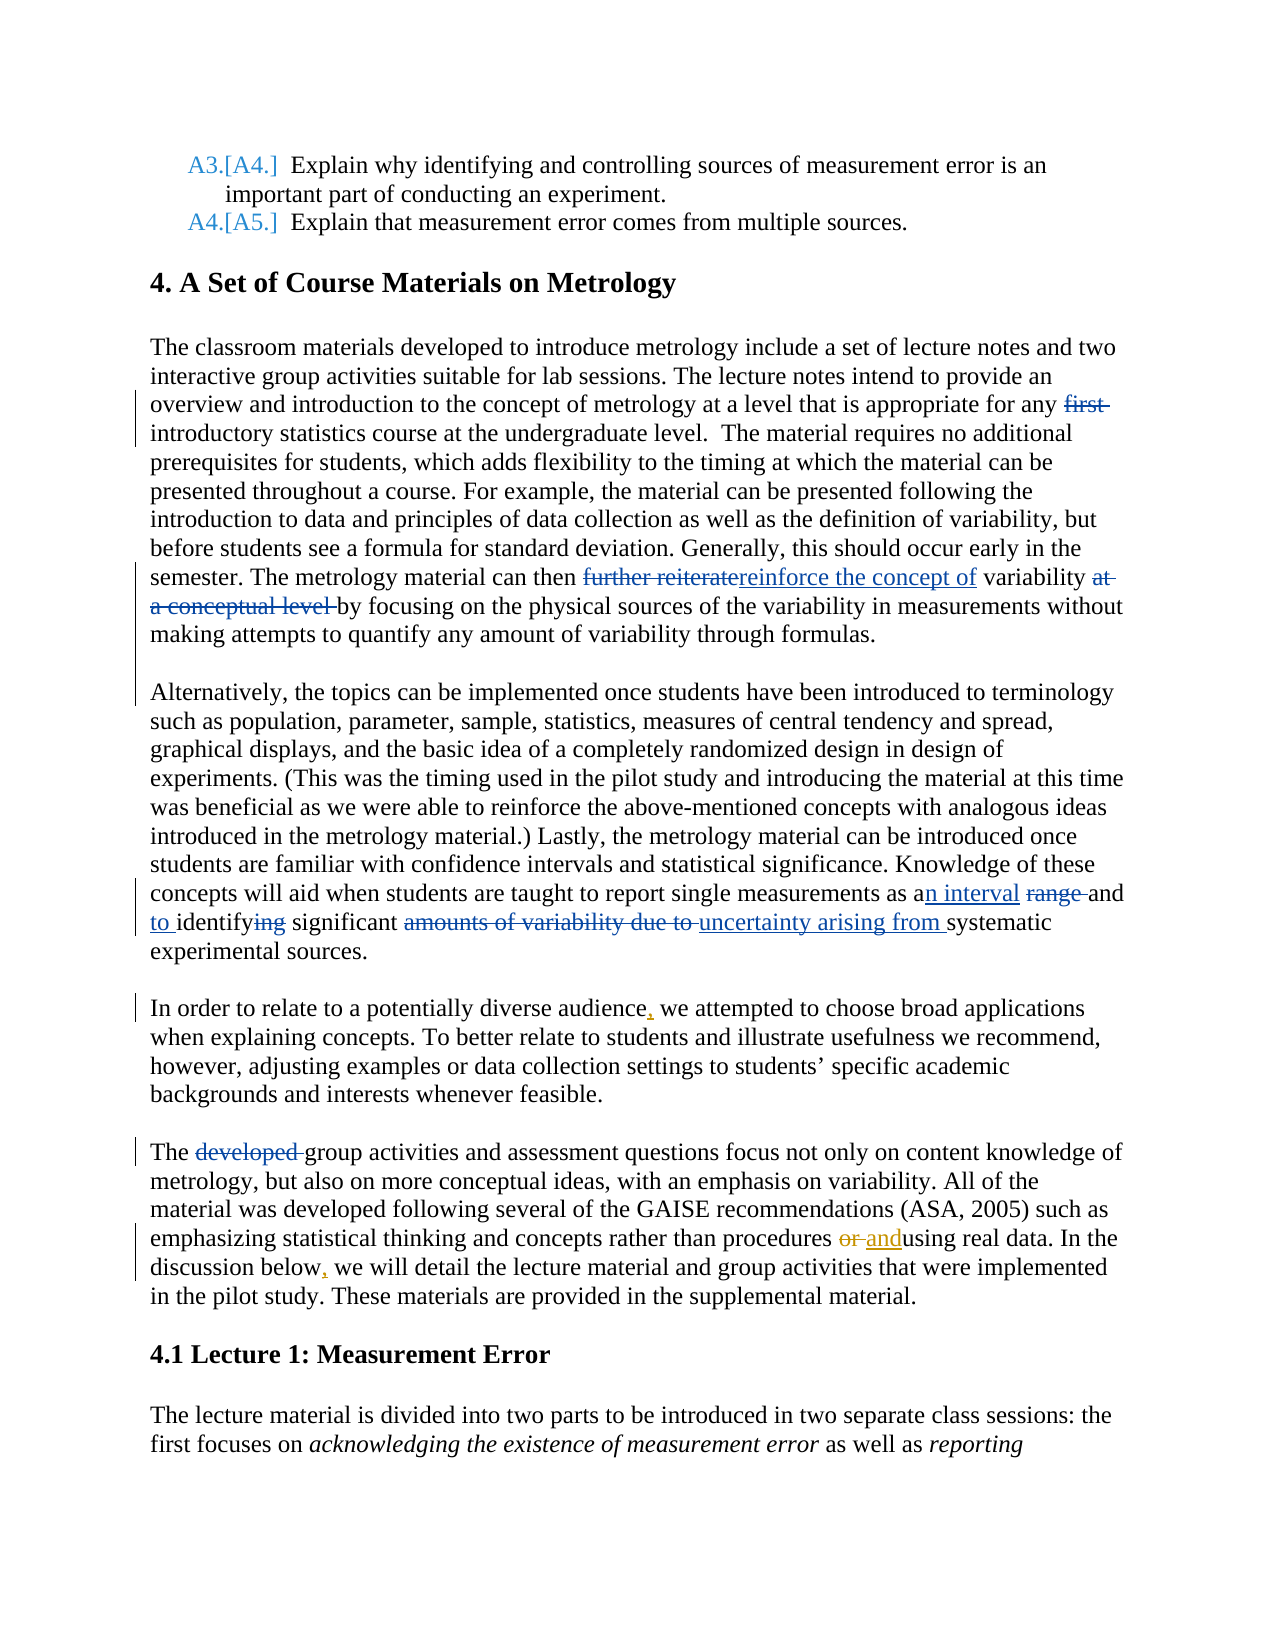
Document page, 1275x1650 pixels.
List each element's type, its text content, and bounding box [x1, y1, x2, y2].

text The classroom materials developed to introduce metrology include a set of lecture notes and two interactive group activities suitable for lab sessions. The lecture notes intend to provide an overview and introduction to the concept of metrology at a level that is appropriate for any introductory statistics course at the undergraduate level. The material requires no additional prerequisites for students, which adds flexibility to the timing at which the material can be presented throughout a course. For example, the material can be presented following the introduction to data and principles of data collection as well as the definition of variability, but before students see a formula for standard deviation. Generally, this should occur early in the semester. The metrology material can then variability by focusing on the physical sources of the variability in measurements without making attempts to quantify any amount of variability through formulas. [150, 332, 1125, 648]
text In order to relate to a potentially diverse audience we attempted to choose broad applications when explaining concepts. To better relate to students and illustrate usefulness we recommend, however, adjusting examples or data collection settings to students’ specific academic backgrounds and interests whenever feasible. [150, 993, 1125, 1108]
text The group activities and assessment questions focus not only on content knowledge of metrology, but also on more conceptual ideas, with an emphasis on variability. All of the material was developed following several of the GAISE recommendations (ASA, 2005) such as emphasizing statistical thinking and concepts rather than procedures using real data. In the discussion below we will detail the lecture material and group activities that were implemented in the pilot study. These materials are provided in the supplemental material. [150, 1137, 1125, 1309]
list Explain why identifying and controlling sources of measurement error is an important part of conducting an experiment. [187, 150, 1125, 207]
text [150, 1401, 1125, 1458]
text Alternatively, the topics can be implemented once students have been introduced to terminology such as population, parameter, sample, statistics, measures of central tendency and spread, graphical displays, and the basic idea of a completely randomized design in design of experiments. (This was the timing used in the pilot study and introducing the material at this time was beneficial as we were able to reinforce the above-mentioned concepts with analogous ideas introduced in the metrology material.) Lastly, the metrology material can be introduced once students are familiar with confidence intervals and statistical significance. Knowledge of these concepts will aid when students are taught to report single measurements as a and identify significant systematic experimental sources. [150, 677, 1125, 964]
text 4. A Set of Course Materials on Metrology [150, 265, 1125, 298]
text 4.1 Lecture 1: Measurement Error [150, 1309, 1125, 1369]
list Explain that measurement error comes from multiple sources. [187, 207, 1125, 236]
